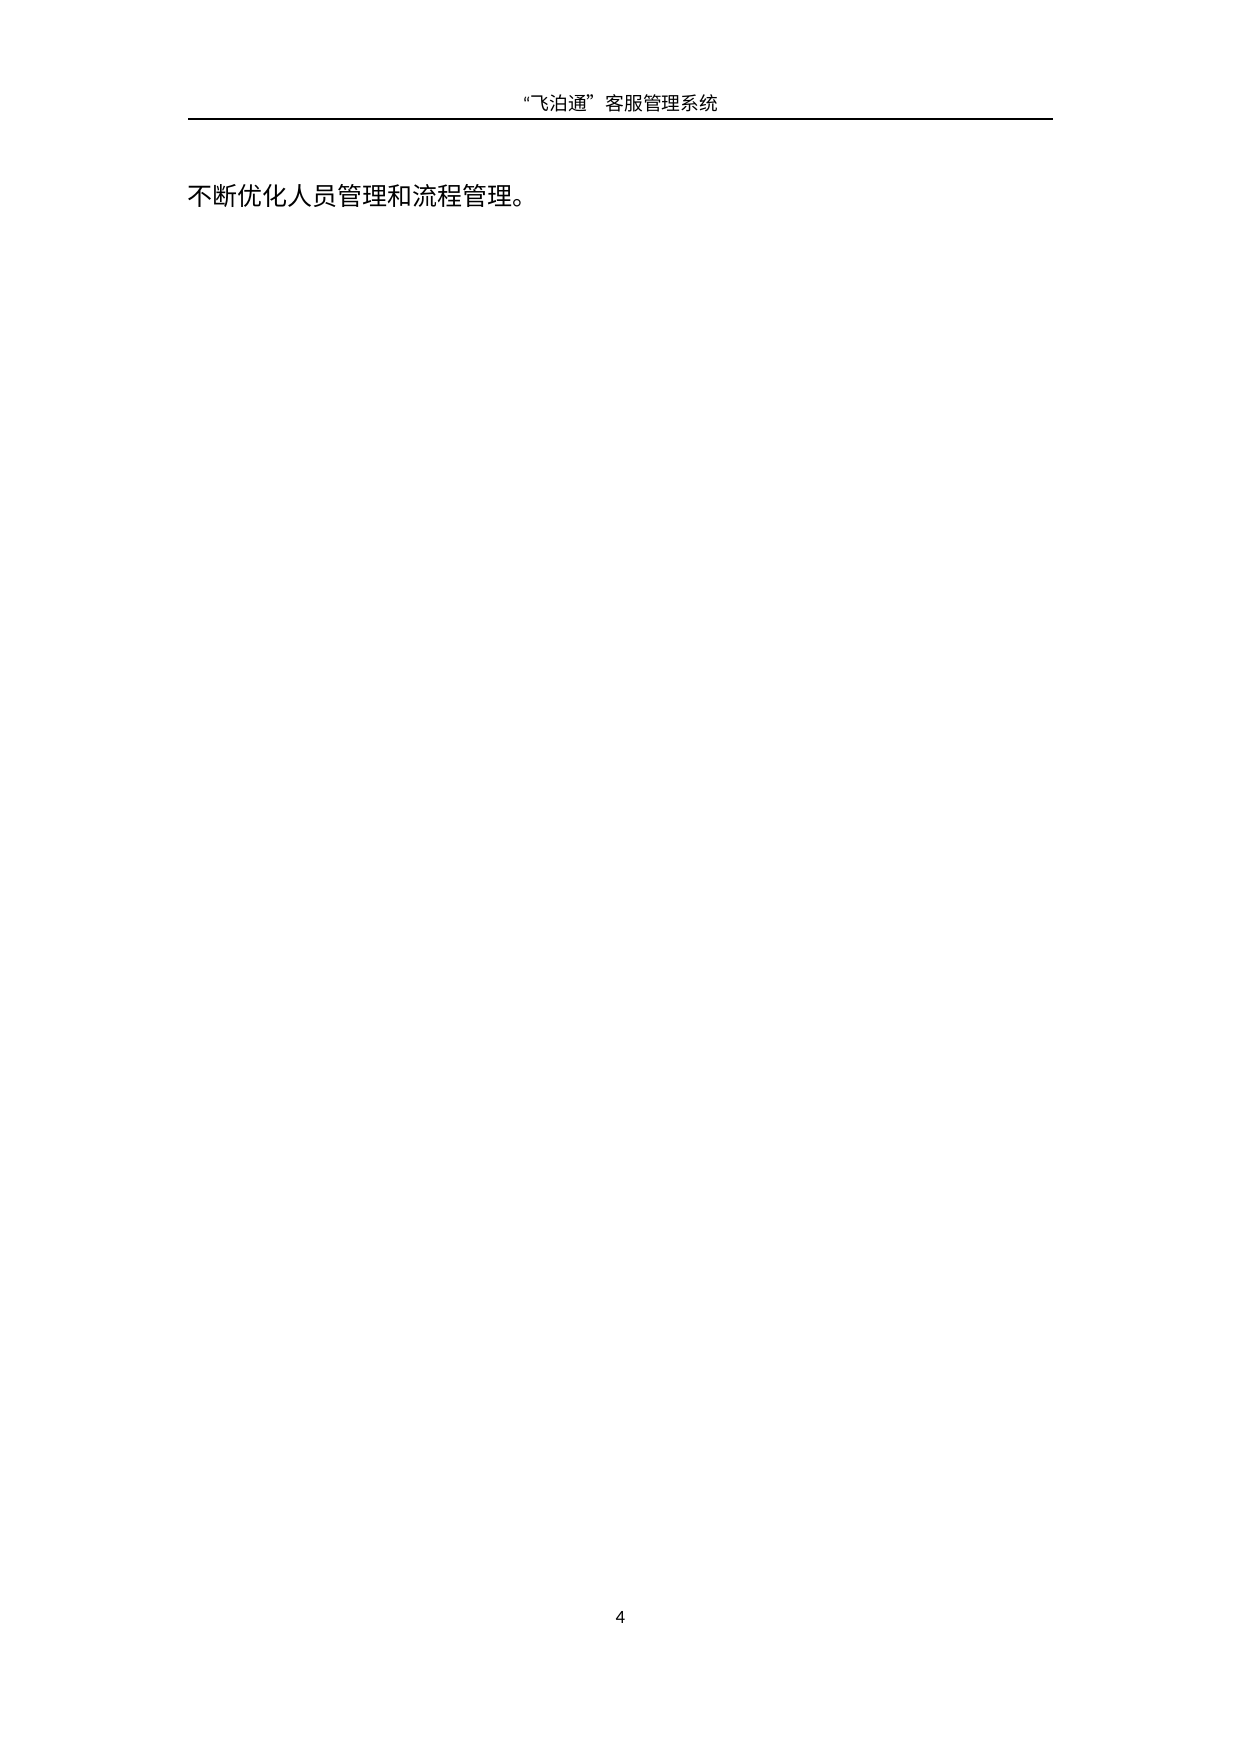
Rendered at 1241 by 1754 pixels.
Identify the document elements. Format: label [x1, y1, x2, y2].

text [187, 162, 1053, 227]
